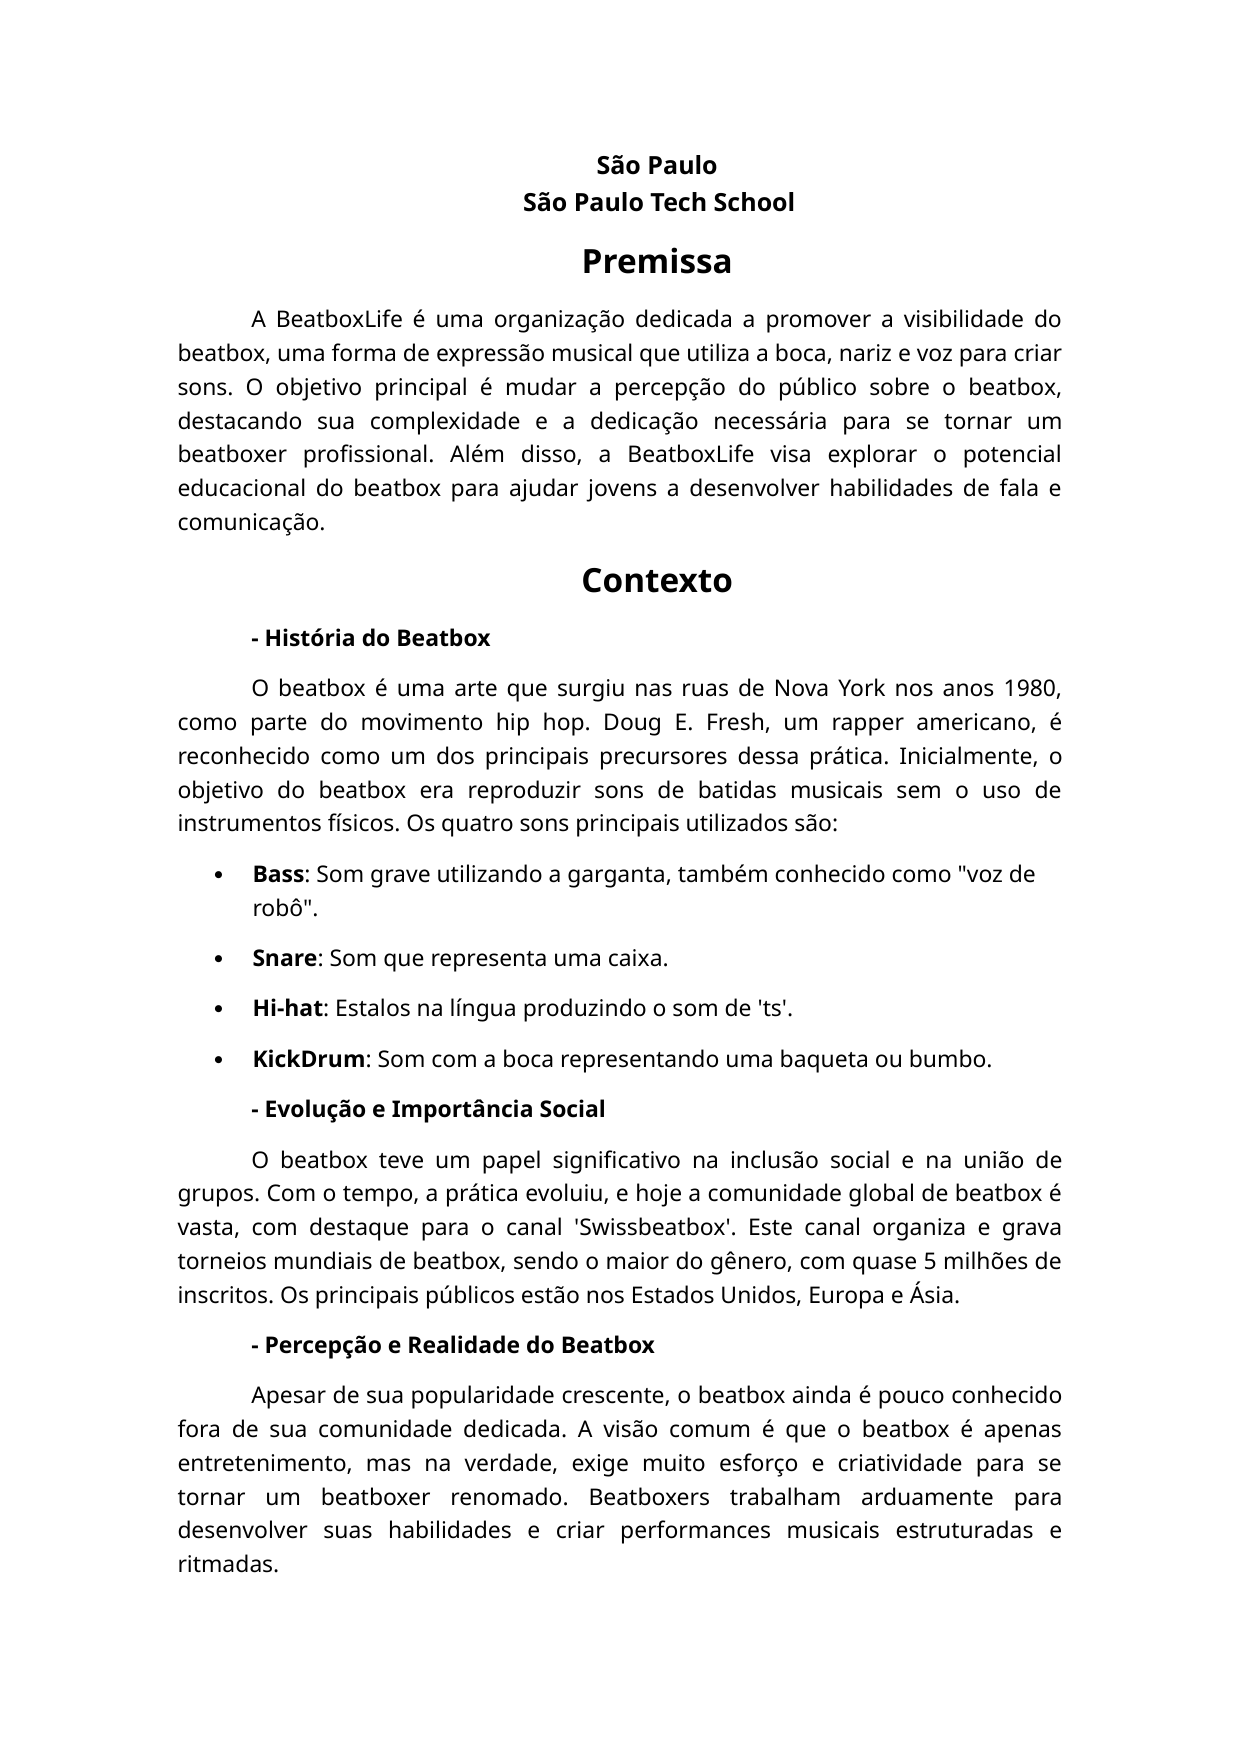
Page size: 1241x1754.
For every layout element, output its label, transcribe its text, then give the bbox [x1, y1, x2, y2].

text O beatbox é uma arte que surgiu nas ruas de Nova York nos anos 1980, como parte do movimento hip hop. Doug E. Fresh, um rapper americano, é reconhecido como um dos principais precursores dessa prática. Inicialmente, o objetivo do beatbox era reproduzir sons de batidas musicais sem o uso de instrumentos físicos. Os quatro sons principais utilizados são: [177, 672, 1063, 839]
list Snare: Som que representa uma caixa. [215, 942, 1063, 973]
text - Evolução e Importância Social [177, 1093, 1063, 1124]
list Hi-hat: Estalos na língua produzindo o som de 'ts'. [215, 992, 1063, 1024]
text São Paulo São Paulo Tech School [177, 148, 1063, 218]
text - História do Beatbox [177, 622, 1063, 653]
text Contexto [177, 556, 1063, 602]
text Premissa [177, 238, 1063, 283]
list Bass: Som grave utilizando a garganta, também conhecido como "voz de robô". [215, 858, 1063, 923]
list KickDrum: Som com a boca representando uma baqueta ou bumbo. [215, 1043, 1063, 1074]
text Apesar de sua popularidade crescente, o beatbox ainda é pouco conhecido fora de sua comunidade dedicada. A visão comum é que o beatbox é apenas entretenimento, mas na verdade, exige muito esforço e criatividade para se tornar um beatboxer renomado. Beatboxers trabalham arduamente para desenvolver suas habilidades e criar performances musicais estruturadas e ritmadas. [177, 1379, 1063, 1579]
text O beatbox teve um papel significativo na inclusão social e na união de grupos. Com o tempo, a prática evoluiu, e hoje a comunidade global de beatbox é vasta, com destaque para o canal 'Swissbeatbox'. Este canal organiza e grava torneios mundiais de beatbox, sendo o maior do gênero, com quase 5 milhões de inscritos. Os principais públicos estão nos Estados Unidos, Europa e Ásia. [177, 1144, 1063, 1310]
text A BeatboxLife é uma organização dedicada a promover a visibilidade do beatbox, uma forma de expressão musical que utiliza a boca, nariz e voz para criar sons. O objetivo principal é mudar a percepção do público sobre o beatbox, destacando sua complexidade e a dedicação necessária para se tornar um beatboxer profissional. Além disso, a BeatboxLife visa explorar o potencial educacional do beatbox para ajudar jovens a desenvolver habilidades de fala e comunicação. [177, 303, 1063, 537]
text - Percepção e Realidade do Beatbox [177, 1329, 1063, 1360]
